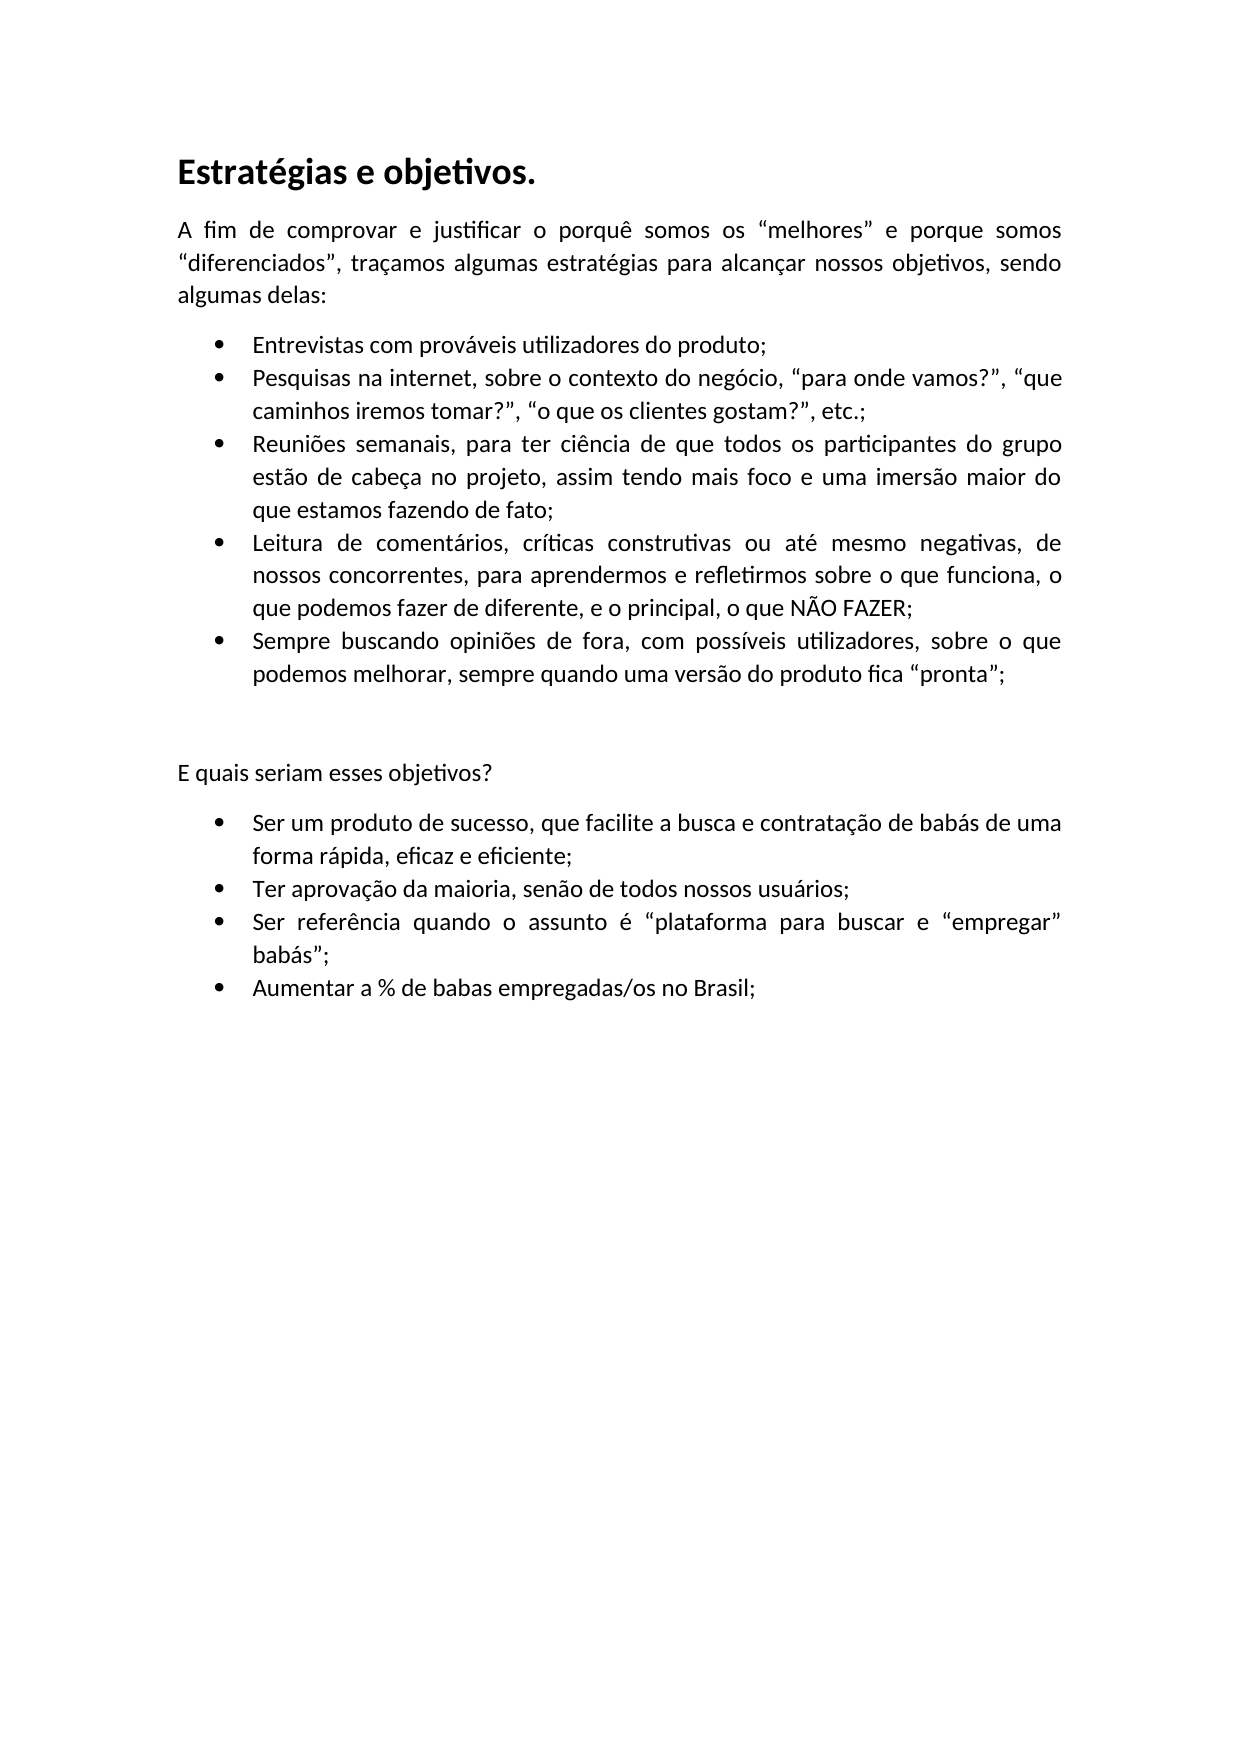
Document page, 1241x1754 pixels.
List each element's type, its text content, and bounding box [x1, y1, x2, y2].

list Reuniões semanais, para ter ciência de que todos os participantes do grupo estão de cabeça no projeto, assim tendo mais foco e uma imersão maior do que estamos fazendo de fato; [215, 428, 1063, 524]
list Leitura de comentários, críticas construtivas ou até mesmo negativas, de nossos concorrentes, para aprendermos e refletirmos sobre o que funciona, o que podemos fazer de diferente, e o principal, o que NÃO FAZER; [215, 527, 1063, 623]
list Ter aprovação da maioria, senão de todos nossos usuários; [215, 873, 1063, 903]
list Pesquisas na internet, sobre o contexto do negócio, “para onde vamos?”, “que caminhos iremos tomar?”, “o que os clientes gostam?”, etc.; [215, 362, 1063, 426]
list Aumentar a % de babas empregadas/os no Brasil; [215, 972, 1063, 1002]
text E quais seriam esses objetivos? [177, 757, 1063, 788]
list Ser referência quando o assunto é “plataforma para buscar e “empregar” babás”; [215, 906, 1063, 969]
text A fim de comprovar e justificar o porquê somos os “melhores” e porque somos “diferenciados”, traçamos algumas estratégias para alcançar nossos objetivos, sendo algumas delas: [177, 214, 1063, 310]
list Sempre buscando opiniões de fora, com possíveis utilizadores, sobre o que podemos melhorar, sempre quando uma versão do produto fica “pronta”; [215, 625, 1063, 689]
list Entrevistas com prováveis utilizadores do produto; [215, 329, 1063, 360]
text Estratégias e objetivos. [177, 148, 1063, 193]
list Ser um produto de sucesso, que facilite a busca e contratação de babás de uma forma rápida, eficaz e eficiente; [215, 807, 1063, 871]
